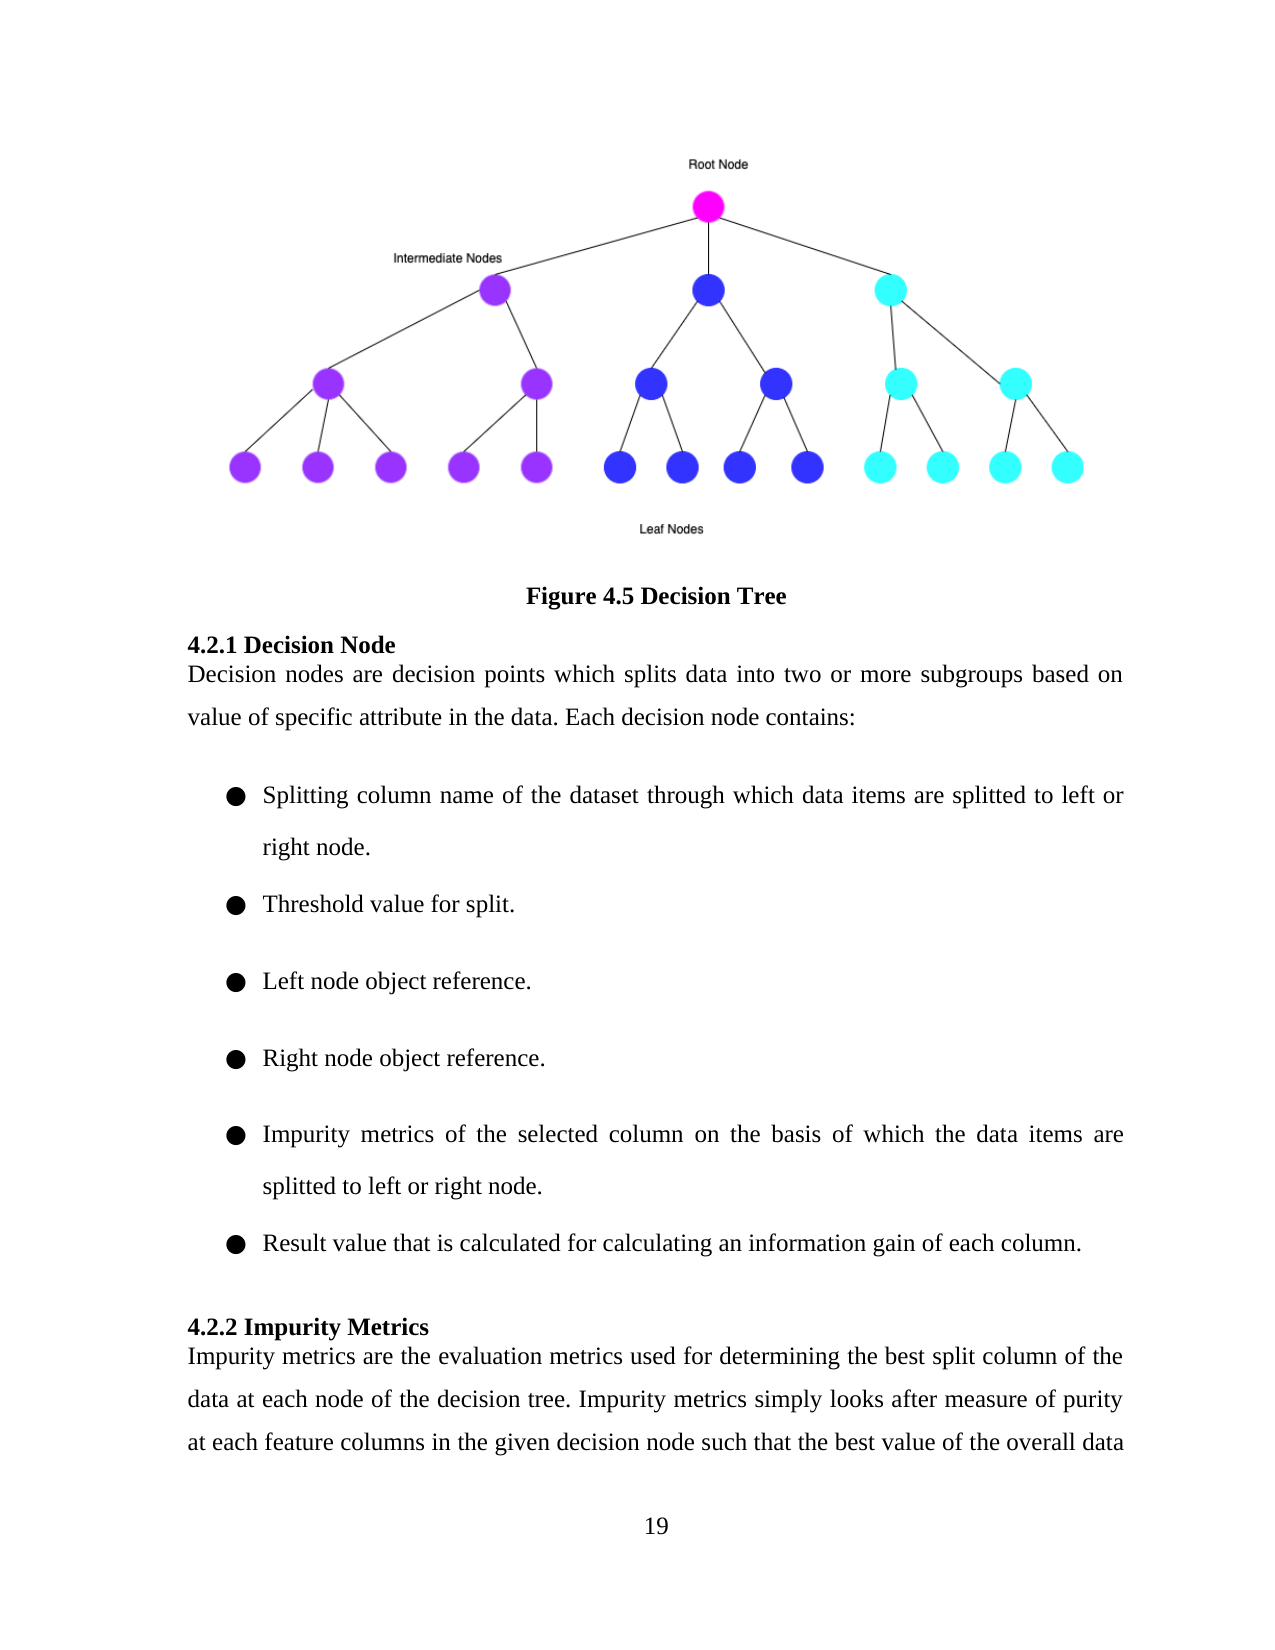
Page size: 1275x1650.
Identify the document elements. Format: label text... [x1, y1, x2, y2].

list Splitting column name of the dataset through which data items are splitted to left or right node. [225, 766, 1125, 861]
picture [229, 150, 1084, 546]
list Right node object reference. [225, 1029, 1125, 1080]
text Decision nodes are decision points which splits data into two or more subgroups based on value of specific attribute in the data. Each decision node contains: [187, 659, 1125, 731]
list Impurity metrics of the selected column on the basis of which the data items are splitted to left or right node. [225, 1106, 1125, 1200]
list Left node object reference. [225, 952, 1125, 1003]
list Threshold value for split. [225, 875, 1125, 926]
subtitle 4.2.2 Impurity Metrics [187, 1312, 1125, 1341]
list Result value that is calculated for calculating an information gain of each column. [225, 1214, 1125, 1266]
subtitle 4.2.1 Decision Node [187, 631, 1125, 659]
text Figure 4.5 Decision Tree [187, 581, 1125, 610]
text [187, 1341, 1125, 1456]
